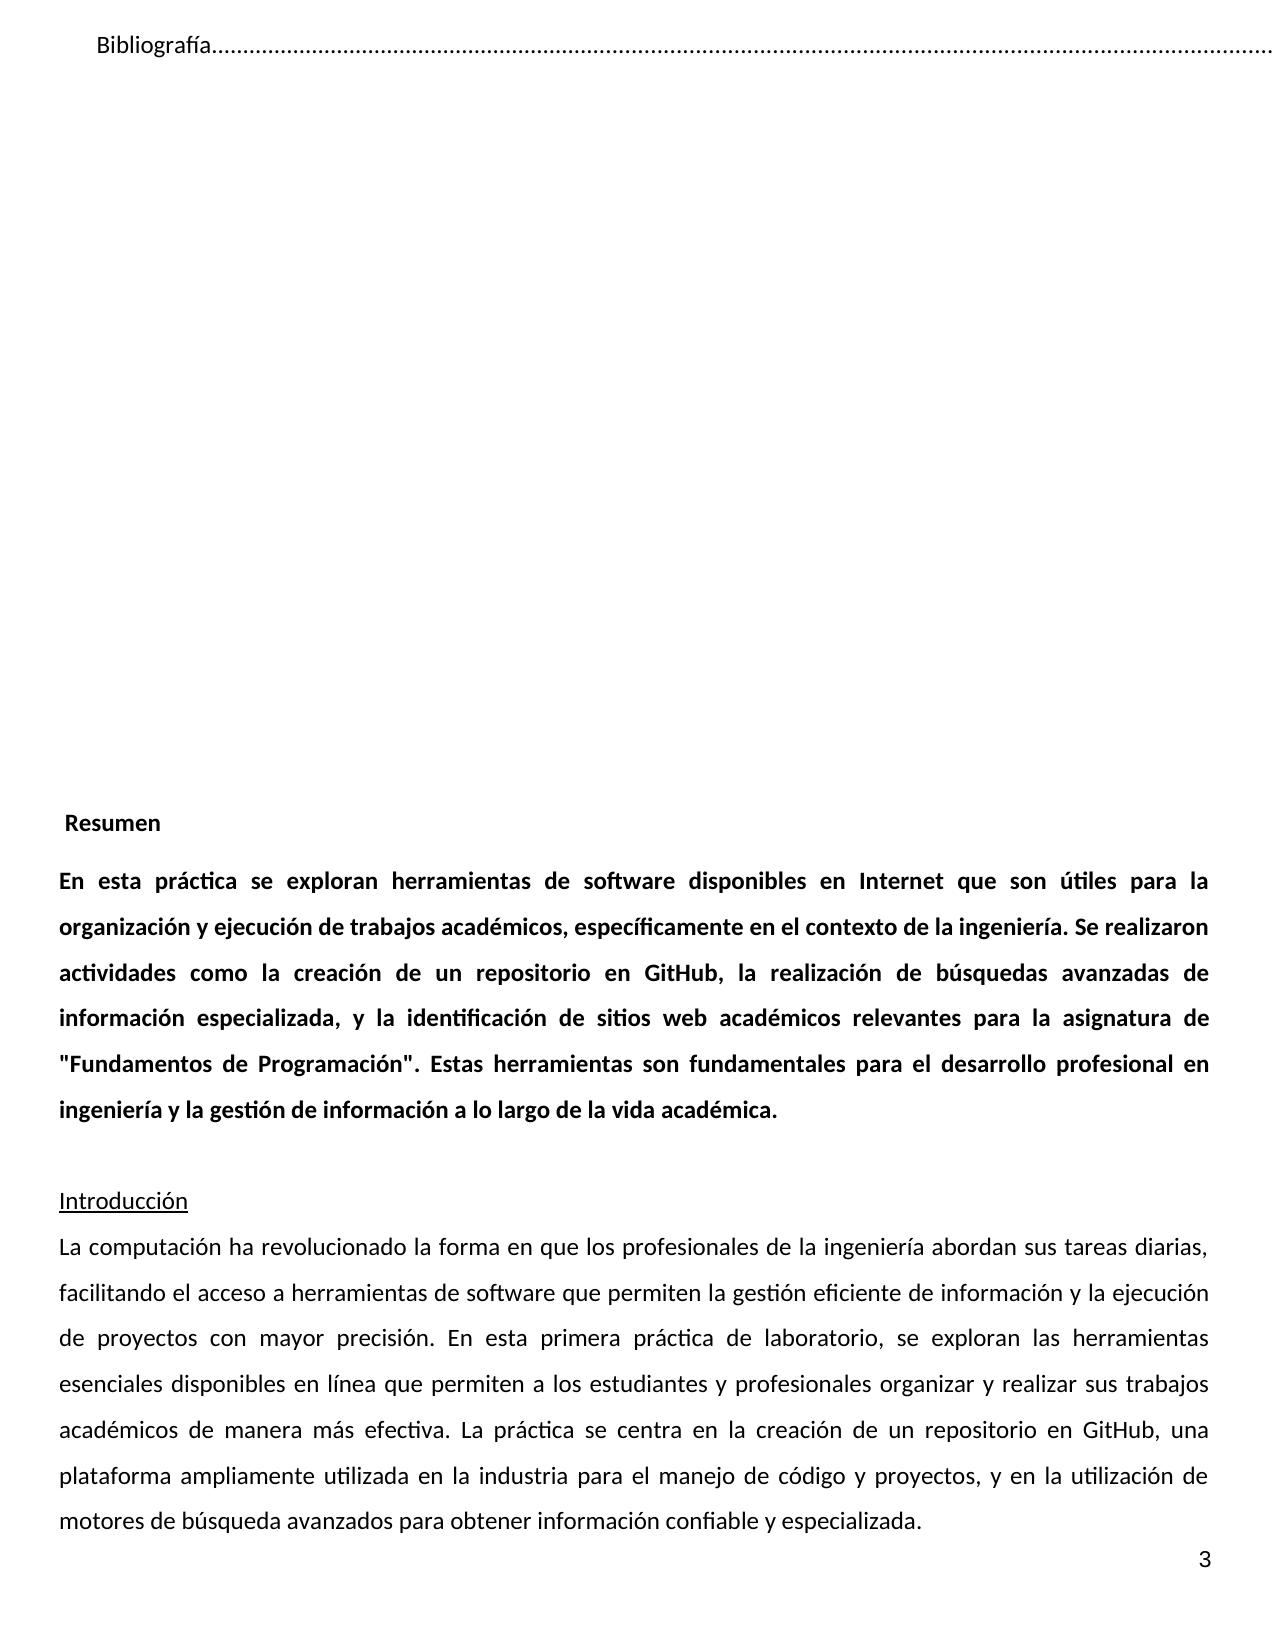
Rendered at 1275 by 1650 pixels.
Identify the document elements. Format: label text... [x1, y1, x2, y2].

text La computación ha revolucionado la forma en que los profesionales de la ingeniería abordan sus tareas diarias, facilitando el acceso a herramientas de software que permiten la gestión eficiente de información y la ejecución de proyectos con mayor precisión. En esta primera práctica de laboratorio, se exploran las herramientas esenciales disponibles en línea que permiten a los estudiantes y profesionales organizar y realizar sus trabajos académicos de manera más efectiva. La práctica se centra en la creación de un repositorio en GitHub, una plataforma ampliamente utilizada en la industria para el manejo de código y proyectos, y en la utilización de motores de búsqueda avanzados para obtener información confiable y especializada. [59, 1231, 1211, 1536]
subtitle Resumen [59, 807, 1211, 838]
text En esta práctica se exploran herramientas de software disponibles en Internet que son útiles para la organización y ejecución de trabajos académicos, específicamente en el contexto de la ingeniería. Se realizaron actividades como la creación de un repositorio en GitHub, la realización de búsquedas avanzadas de información especializada, y la identificación de sitios web académicos relevantes para la asignatura de "Fundamentos de Programación". Estas herramientas son fundamentales para el desarrollo profesional en ingeniería y la gestión de información a lo largo de la vida académica. [59, 865, 1211, 1124]
text Introducción [59, 1185, 1211, 1216]
